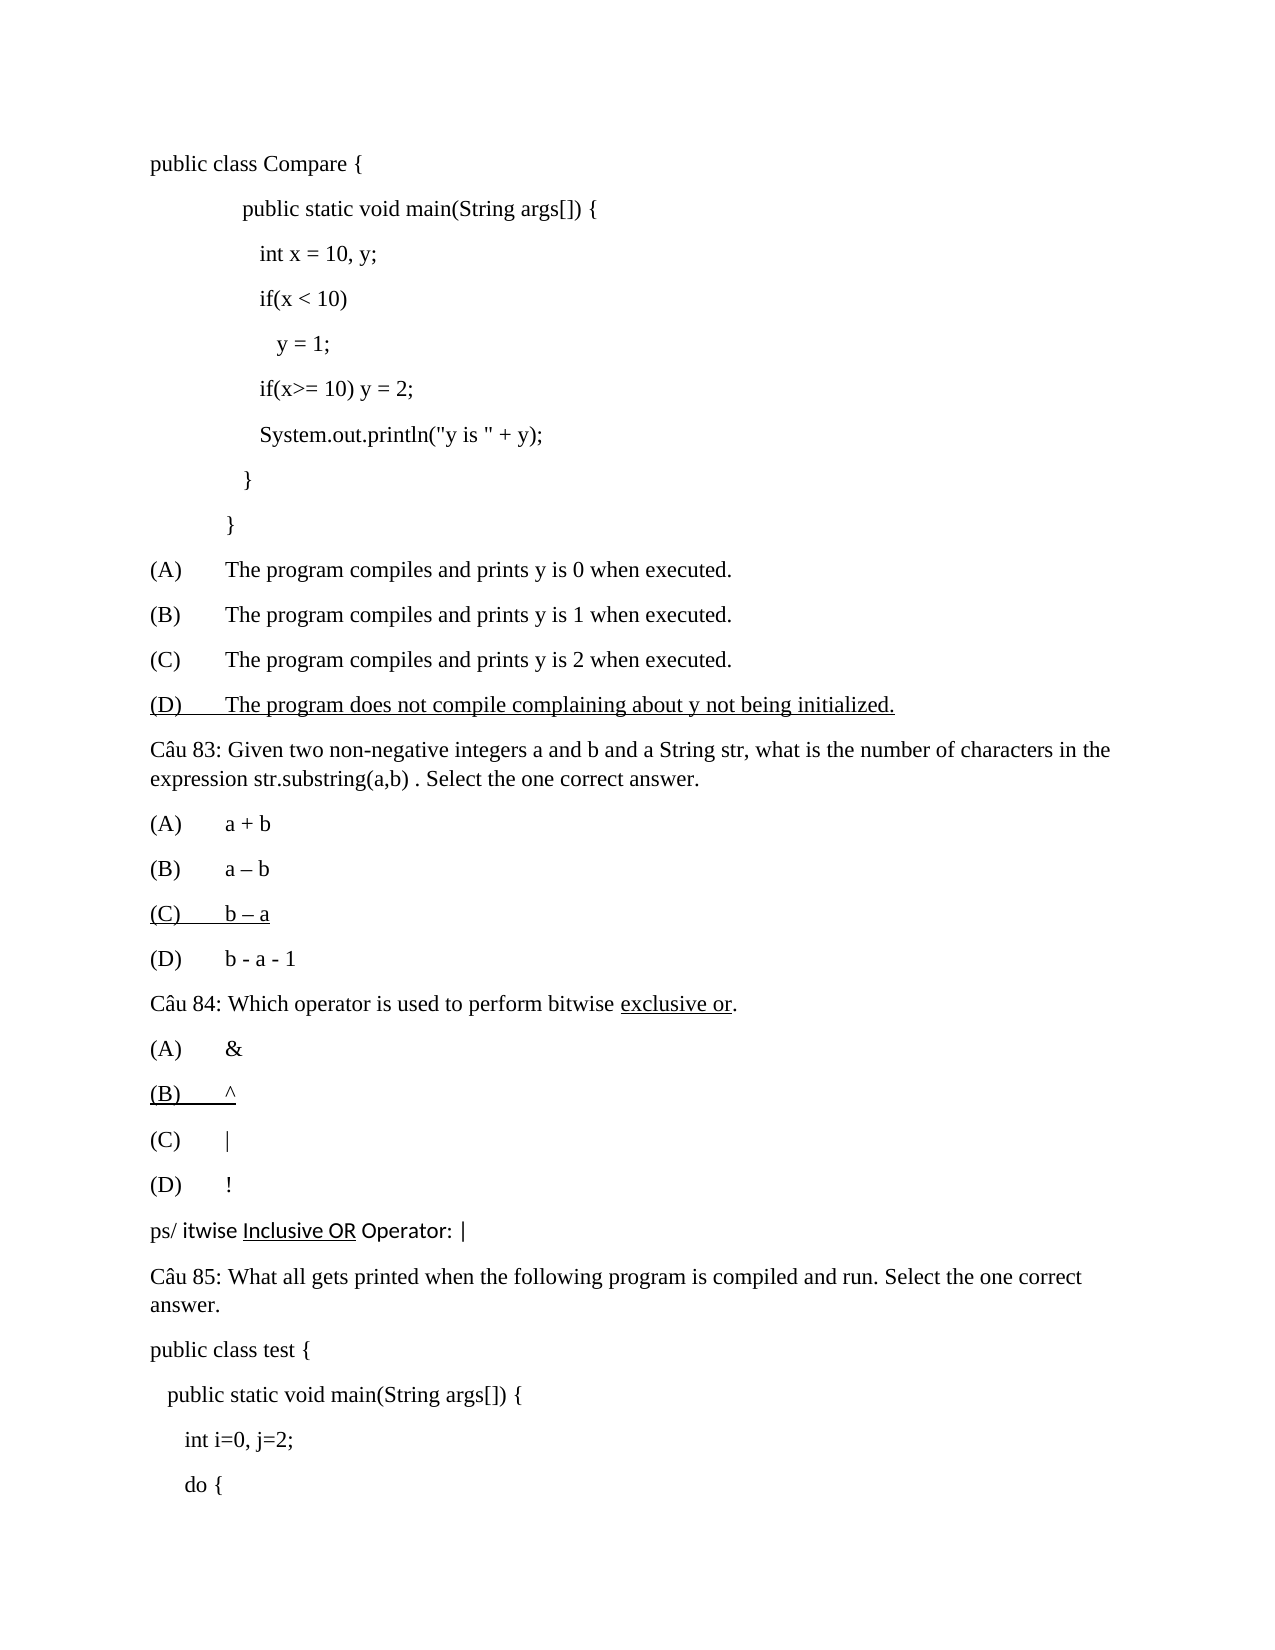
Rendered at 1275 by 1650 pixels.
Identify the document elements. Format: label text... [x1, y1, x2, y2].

text (C) b – a [150, 900, 1125, 926]
text public class Compare { [150, 150, 1125, 176]
text Câu 83: Given two non-negative integers a and b and a String str, what is the number of characters in the expression str.substring(a,b) . Select the one correct answer. [150, 736, 1125, 791]
text public static void main(String args[]) { [150, 1381, 1125, 1408]
text Câu 85: What all gets printed when the following program is compiled and run. Select the one correct answer. [150, 1263, 1125, 1317]
text int i=0, j=2; [150, 1426, 1125, 1453]
text y = 1; [150, 330, 1125, 357]
text (D) ! [150, 1171, 1125, 1197]
text (C) | [150, 1126, 1125, 1152]
text System.out.println("y is " + y); [150, 421, 1125, 447]
text public class test { [150, 1336, 1125, 1363]
text Câu 84: Which operator is used to perform bitwise exclusive or. [150, 990, 1125, 1017]
text public static void main(String args[]) { [150, 195, 1125, 221]
text if(x < 10) [150, 285, 1125, 312]
text (A) The program compiles and prints y is 0 when executed. [150, 556, 1125, 582]
text if(x>= 10) y = 2; [150, 376, 1125, 402]
text (B) a – b [150, 855, 1125, 881]
text (B) The program compiles and prints y is 1 when executed. [150, 601, 1125, 627]
text (D) The program does not compile complaining about y not being initialized. [150, 691, 1125, 718]
text (A) a + b [150, 810, 1125, 836]
text ps/ itwise Inclusive OR Operator: | [150, 1216, 1125, 1244]
text (A) & [150, 1035, 1125, 1062]
text int x = 10, y; [150, 240, 1125, 267]
text (D) b - a - 1 [150, 945, 1125, 972]
text } [150, 466, 1125, 492]
text (B) ^ [150, 1081, 1125, 1107]
text (C) The program compiles and prints y is 2 when executed. [150, 646, 1125, 672]
text do { [150, 1472, 1125, 1498]
text } [150, 511, 1125, 537]
